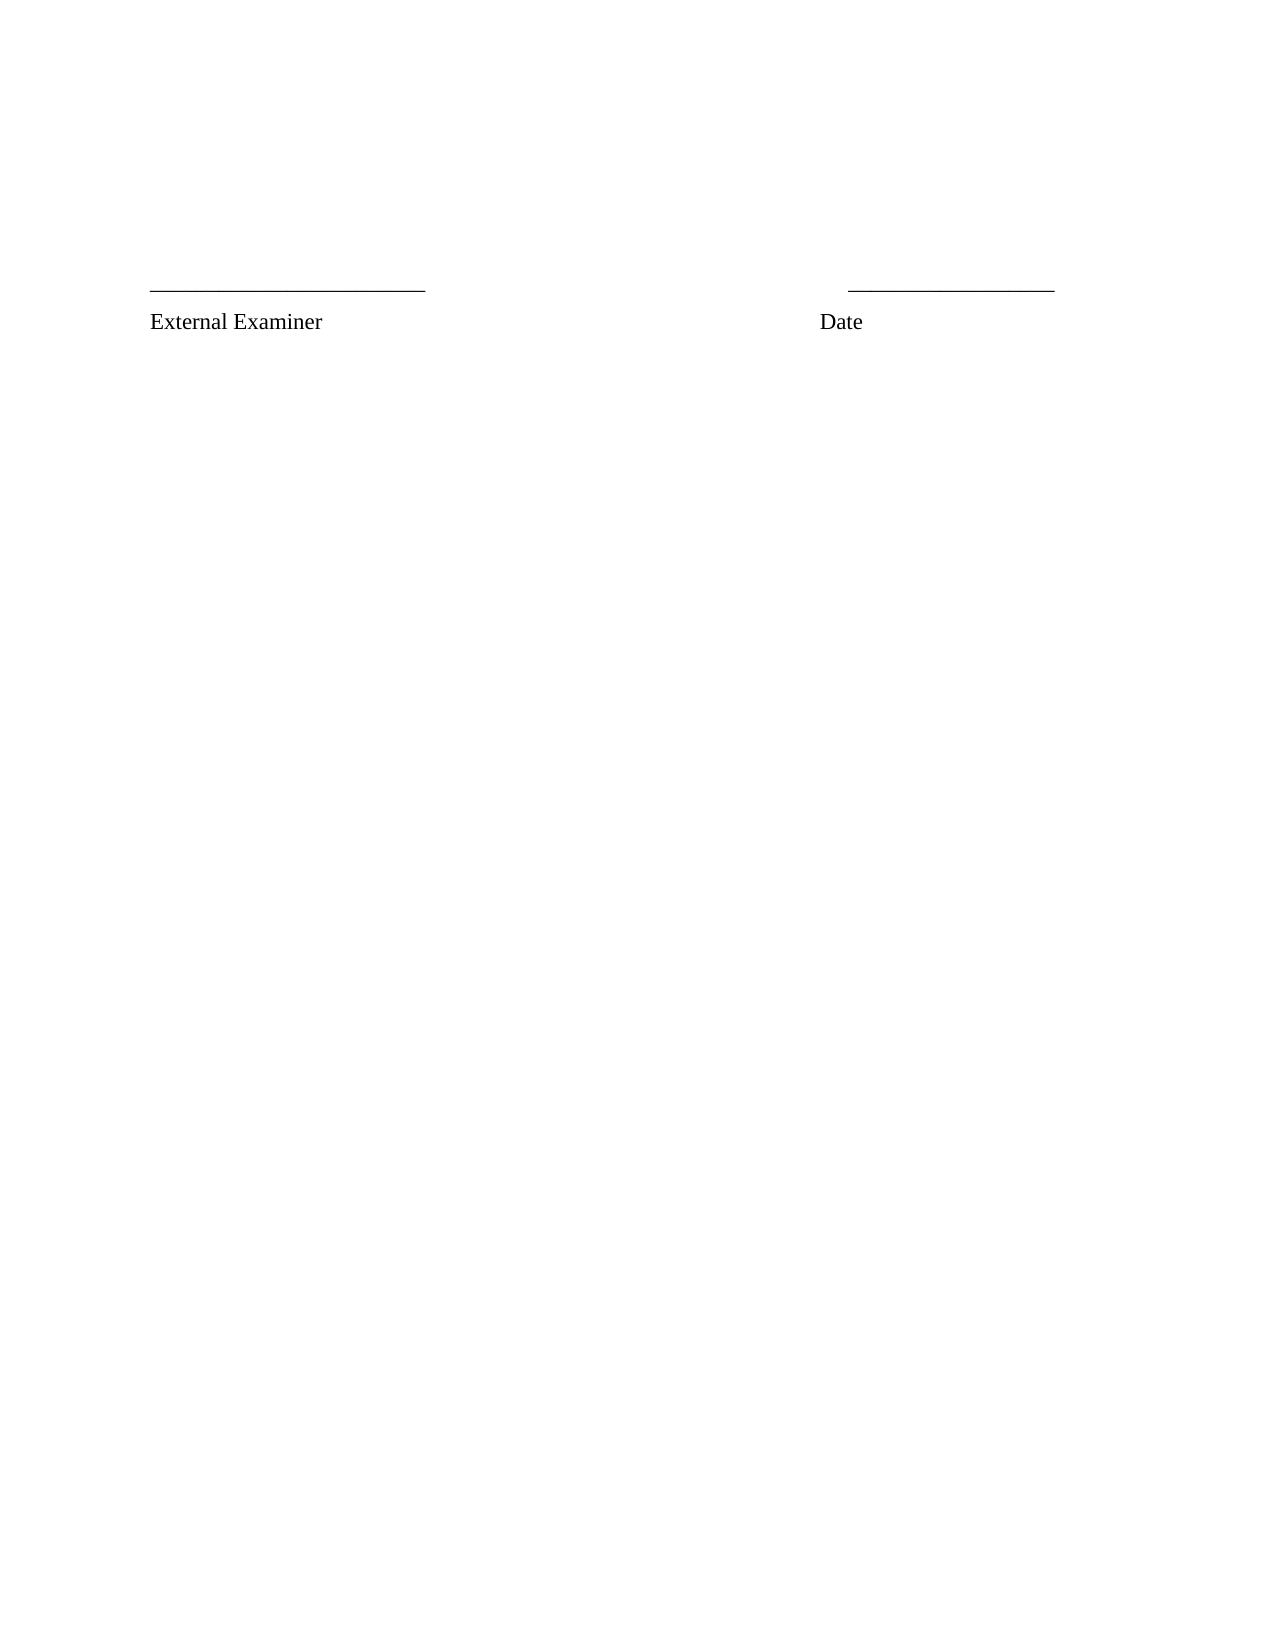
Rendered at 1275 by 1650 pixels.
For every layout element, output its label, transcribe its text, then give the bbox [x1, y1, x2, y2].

text External Examiner Date [150, 308, 1125, 334]
text ________________________ __________________ [150, 268, 1125, 295]
